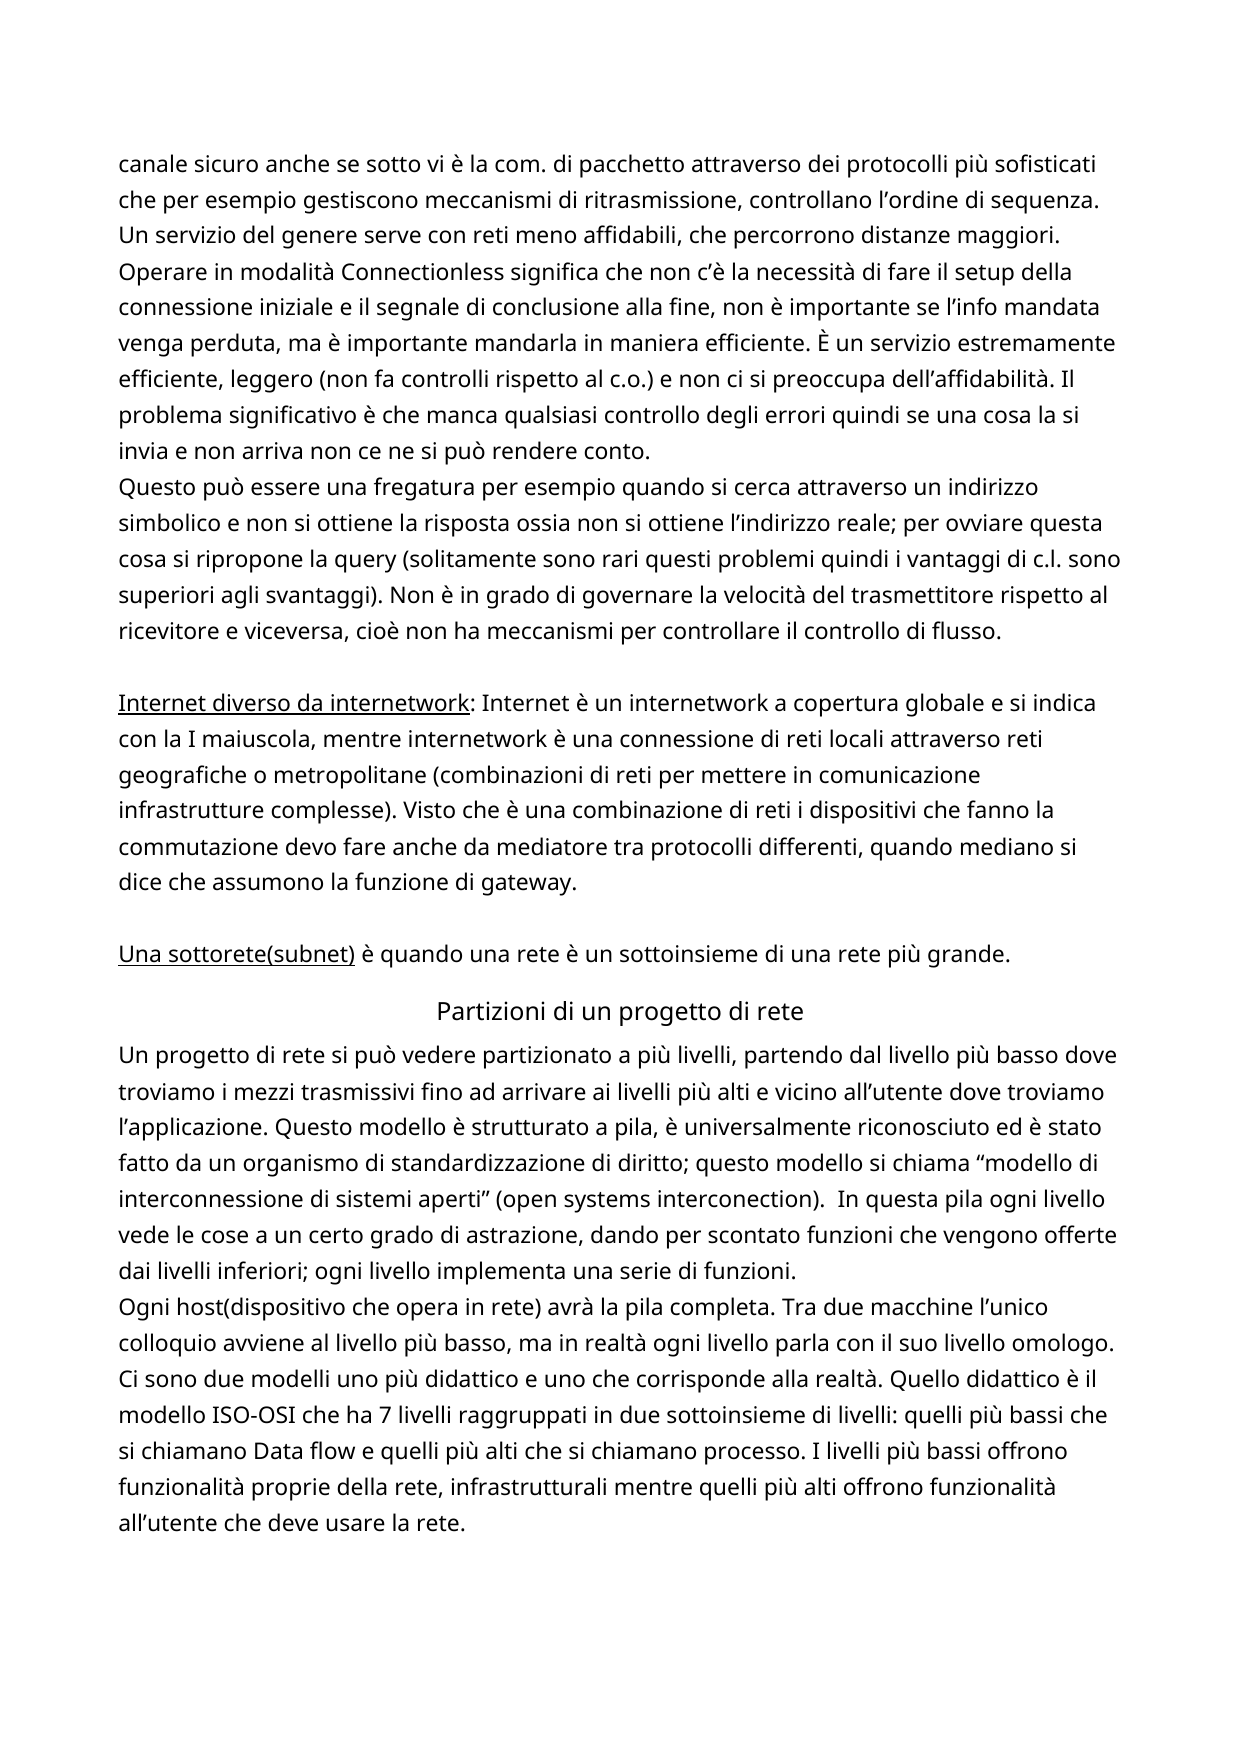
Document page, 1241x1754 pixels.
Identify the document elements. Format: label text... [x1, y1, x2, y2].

text Questo può essere una fregatura per esempio quando si cerca attraverso un indirizzo simbolico e non si ottiene la risposta ossia non si ottiene l’indirizzo reale; per ovviare questa cosa si ripropone la query (solitamente sono rari questi problemi quindi i vantaggi di c.l. sono superiori agli svantaggi). Non è in grado di governare la velocità del trasmettitore rispetto al ricevitore e viceversa, cioè non ha meccanismi per controllare il controllo di flusso. [118, 471, 1122, 646]
text Operare in modalità Connectionless significa che non c’è la necessità di fare il setup della connessione iniziale e il segnale di conclusione alla fine, non è importante se l’info mandata venga perduta, ma è importante mandarla in maniera efficiente. È un servizio estremamente efficiente, leggero (non fa controlli rispetto al c.o.) e non ci si preoccupa dell’affidabilità. Il problema significativo è che manca qualsiasi controllo degli errori quindi se una cosa la si invia e non arriva non ce ne si può rendere conto. [118, 255, 1122, 466]
text Internet diverso da internetwork: Internet è un internetwork a copertura globale e si indica con la I maiuscola, mentre internetwork è una connessione di reti locali attraverso reti geografiche o metropolitane (combinazioni di reti per mettere in comunicazione infrastrutture complesse). Visto che è una combinazione di reti i dispositivi che fanno la commutazione devo fare anche da mediatore tra protocolli differenti, quando mediano si dice che assumono la funzione di gateway. [118, 687, 1122, 898]
text Ogni host(dispositivo che opera in rete) avrà la pila completa. Tra due macchine l’unico colloquio avviene al livello più basso, ma in realtà ogni livello parla con il suo livello omologo. [118, 1291, 1122, 1358]
text Ci sono due modelli uno più didattico e uno che corrisponde alla realtà. Quello didattico è il modello ISO-OSI che ha 7 livelli raggruppati in due sottoinsieme di livelli: quelli più bassi che si chiamano Data flow e quelli più alti che si chiamano processo. I livelli più bassi offrono funzionalità proprie della rete, infrastrutturali mentre quelli più alti offrono funzionalità all’utente che deve usare la rete. [118, 1363, 1122, 1538]
text Partizioni di un progetto di rete [118, 994, 1122, 1028]
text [118, 148, 1122, 251]
text Una sottorete(subnet) è quando una rete è un sottoinsieme di una rete più grande. [118, 938, 1122, 969]
text Un progetto di rete si può vedere partizionato a più livelli, partendo dal livello più basso dove troviamo i mezzi trasmissivi fino ad arrivare ai livelli più alti e vicino all’utente dove troviamo l’applicazione. Questo modello è strutturato a pila, è universalmente riconosciuto ed è stato fatto da un organismo di standardizzazione di diritto; questo modello si chiama “modello di interconnessione di sistemi aperti” (open systems interconection). In questa pila ogni livello vede le cose a un certo grado di astrazione, dando per scontato funzioni che vengono offerte dai livelli inferiori; ogni livello implementa una serie di funzioni. [118, 1039, 1122, 1286]
